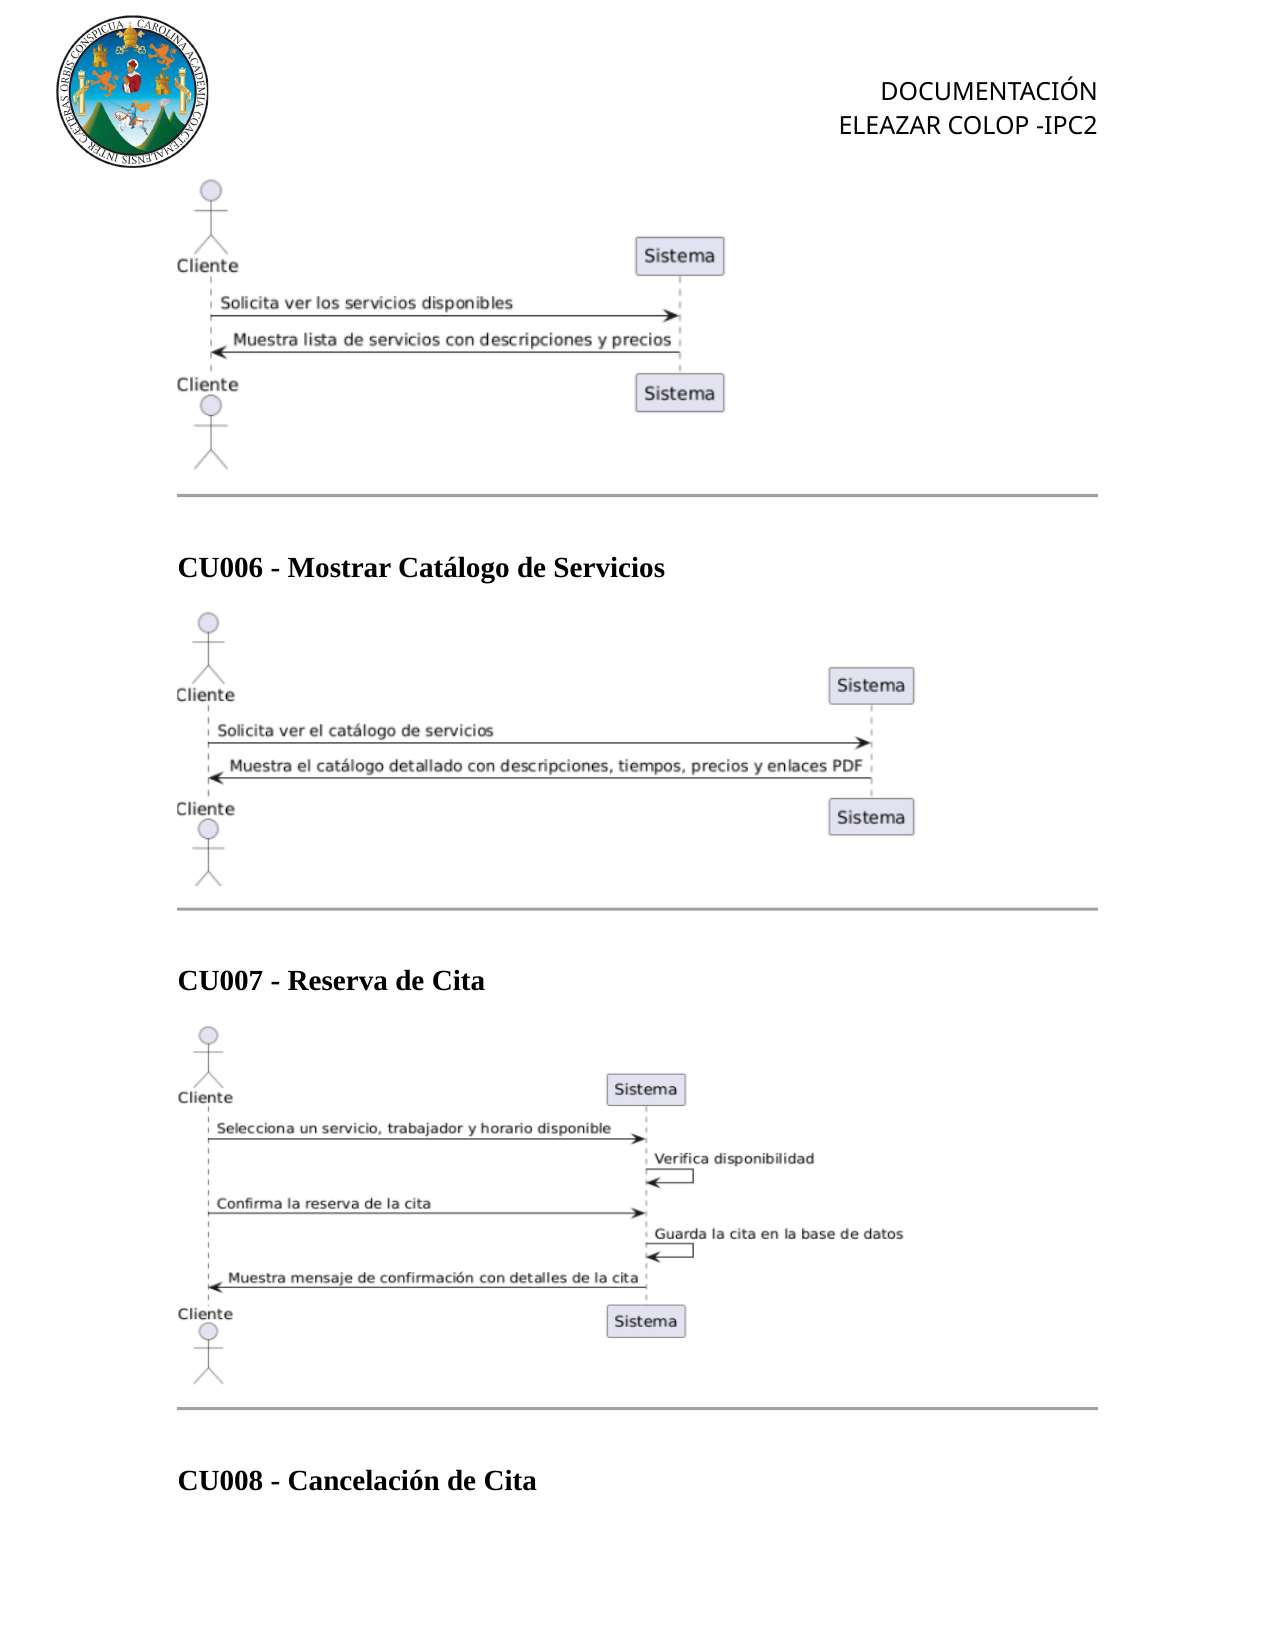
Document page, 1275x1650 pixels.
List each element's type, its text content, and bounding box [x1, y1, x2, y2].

picture [177, 1018, 907, 1386]
picture [177, 605, 922, 886]
picture [177, 176, 746, 473]
picture [56, 15, 209, 168]
text CU008 - Cancelación de Cita [177, 1463, 1098, 1496]
text CU007 - Reserva de Cita [177, 963, 1098, 997]
text CU006 - Mostrar Catálogo de Servicios [177, 550, 1098, 583]
